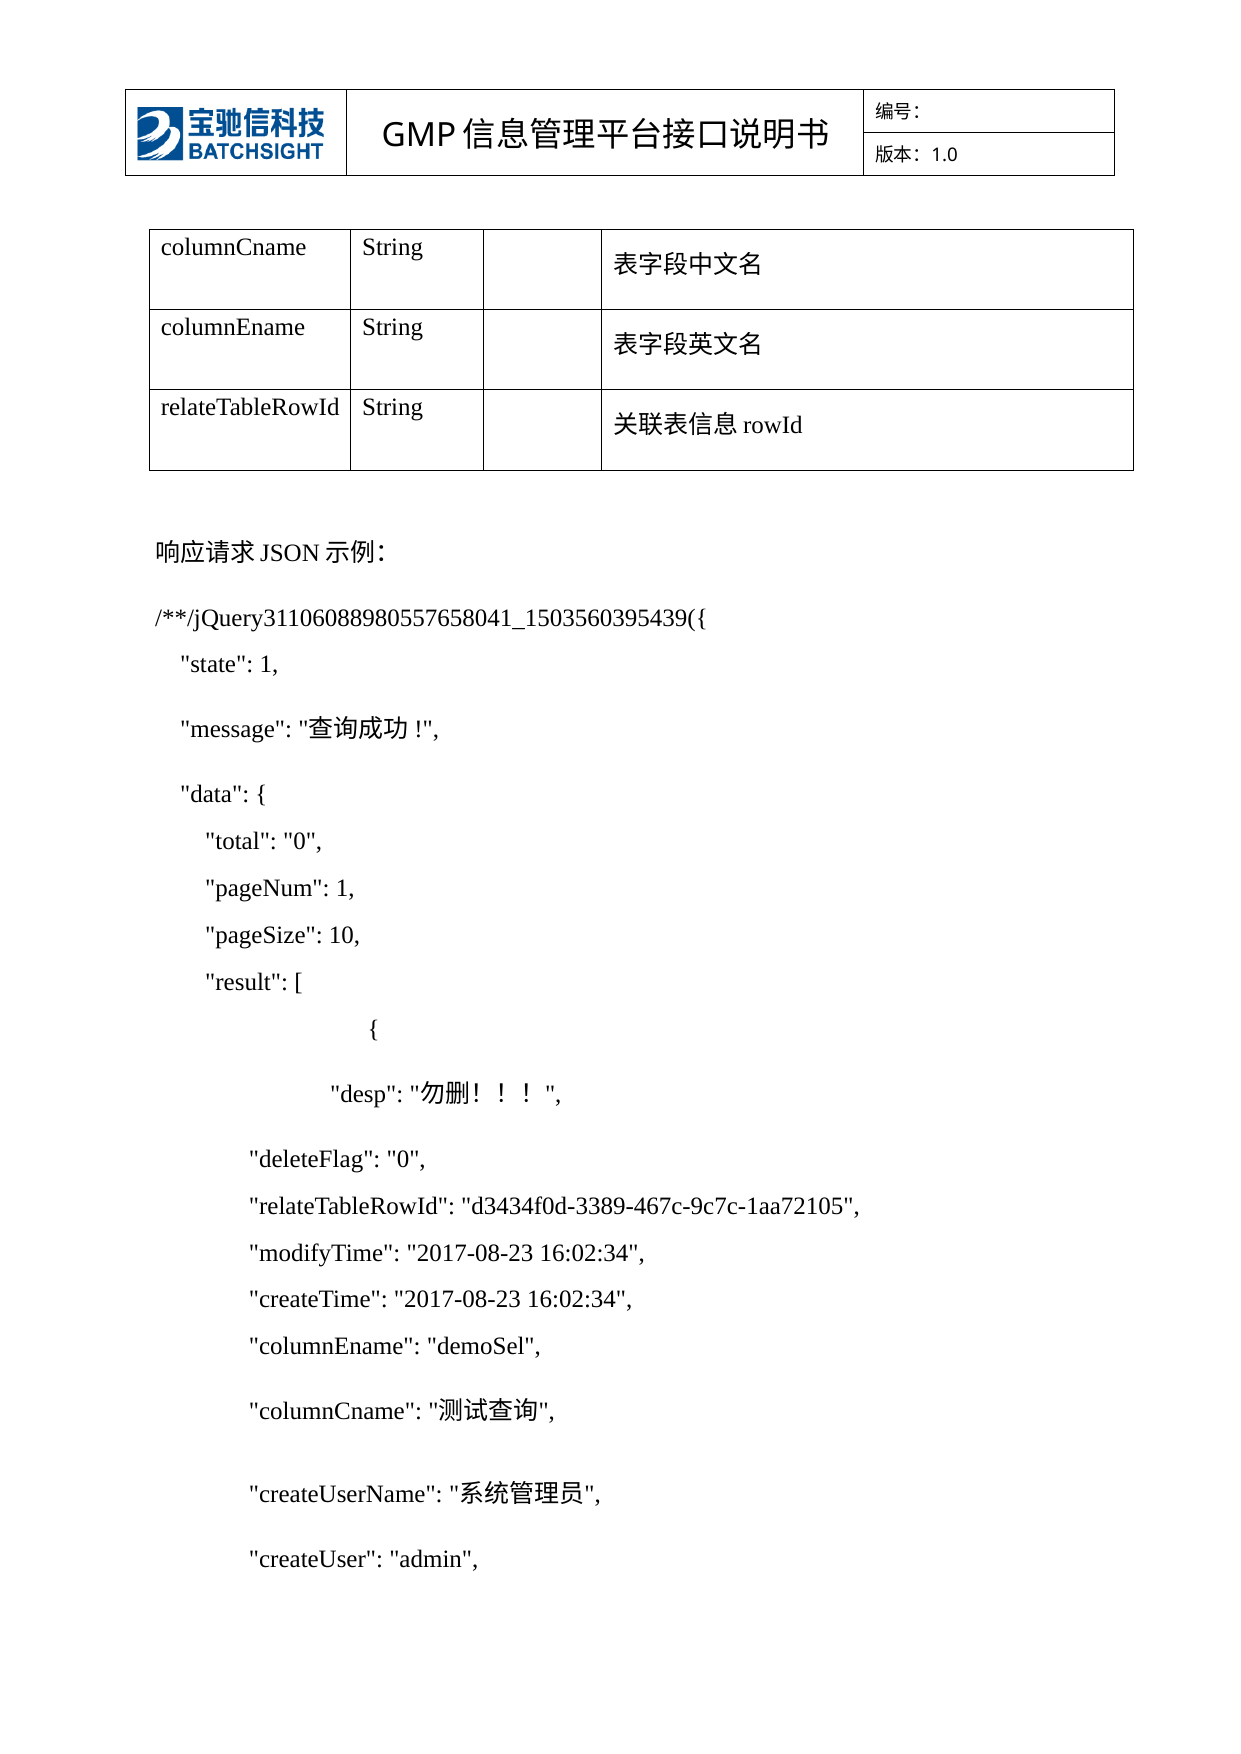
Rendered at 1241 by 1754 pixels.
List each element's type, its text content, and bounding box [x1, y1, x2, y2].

table_cell columnCname [150, 230, 350, 309]
text 响应请求JSON示例： [105, 518, 1135, 583]
text "createUser": "admin", [105, 1543, 1135, 1575]
table_cell [484, 230, 601, 309]
text "total": "0", [105, 824, 1135, 857]
table_cell String [351, 390, 483, 470]
table_cell relateTableRowId [150, 390, 350, 470]
text "columnCname": "测试查询", [105, 1376, 1135, 1441]
text "createUserName": "系统管理员", [105, 1459, 1135, 1524]
table_cell columnEname [150, 310, 350, 389]
text "result": [ [105, 965, 1135, 998]
table_cell String [351, 310, 483, 389]
text "desp": "勿删！！！", [324, 1059, 1135, 1124]
text "relateTableRowId": "d3434f0d-3389-467c-9c7c-1aa72105", [105, 1189, 1135, 1221]
table_cell [484, 390, 601, 470]
table_cell 关联表信息rowId [602, 390, 1133, 470]
text "deleteFlag": "0", [105, 1142, 1135, 1174]
table_cell [484, 310, 601, 389]
table_cell 表字段英文名 [602, 310, 1133, 389]
table_cell 表字段中文名 [602, 230, 1133, 309]
text "message": "查询成功 !", [105, 694, 1135, 759]
text "modifyTime": "2017-08-23 16:02:34", [105, 1236, 1135, 1268]
text { [324, 1012, 1135, 1044]
text "createTime": "2017-08-23 16:02:34", [105, 1283, 1135, 1315]
text "data": { [105, 778, 1135, 810]
text "pageSize": 10, [105, 918, 1135, 951]
picture [129, 94, 334, 174]
text "columnEname": "demoSel", [105, 1329, 1135, 1362]
text "state": 1, [105, 648, 1135, 680]
text "pageNum": 1, [105, 871, 1135, 904]
table_cell String [351, 230, 483, 309]
text /**/jQuery31106088980557658041_1503560395439({ [105, 601, 1135, 633]
